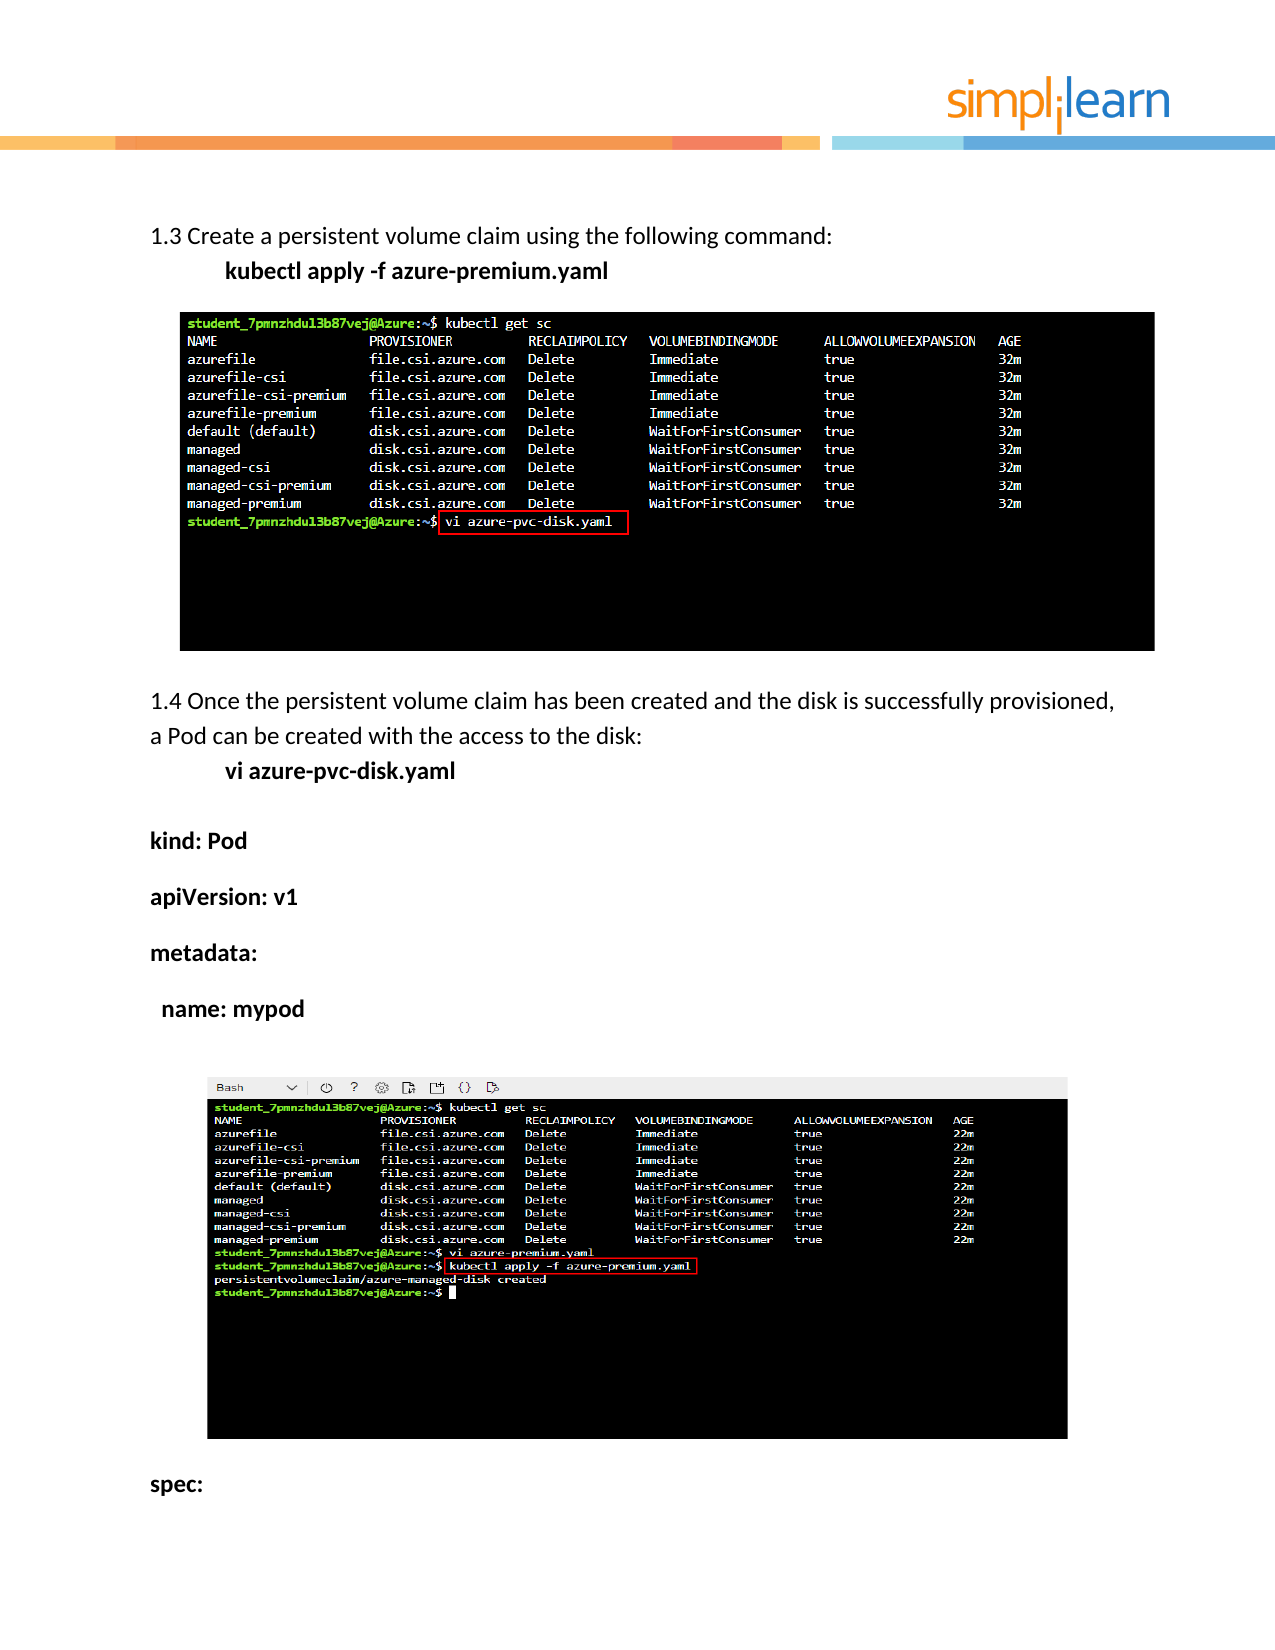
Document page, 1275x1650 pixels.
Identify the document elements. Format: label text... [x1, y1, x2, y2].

text name: mypod [150, 993, 1125, 1023]
picture [0, 76, 1275, 150]
text apiVersion: v1 [150, 881, 1125, 912]
picture [179, 312, 1155, 651]
picture [207, 1077, 1068, 1439]
text metadata: [150, 937, 1125, 968]
